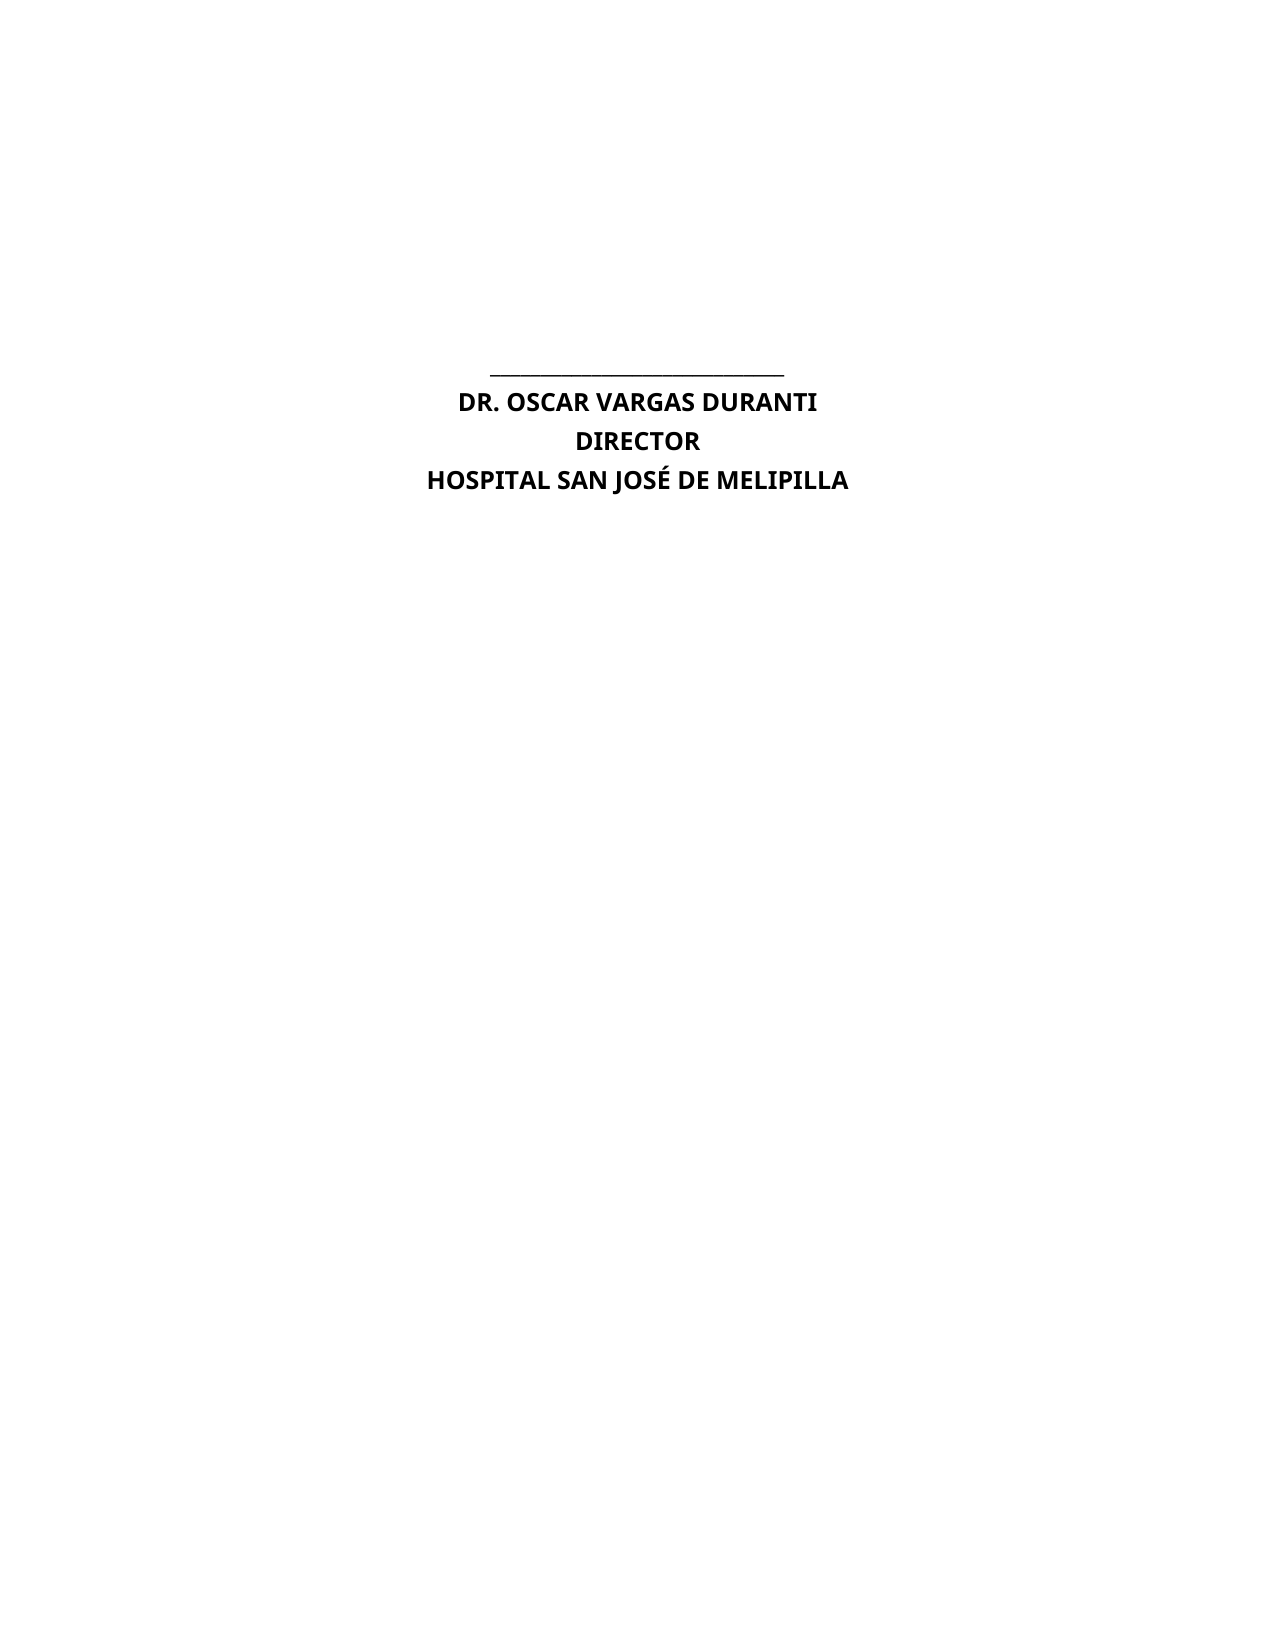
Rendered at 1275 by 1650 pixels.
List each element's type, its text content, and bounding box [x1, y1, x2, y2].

text DR. OSCAR VARGAS DURANTI [177, 384, 1098, 418]
text HOSPITAL SAN JOSÉ DE MELIPILLA [177, 463, 1098, 497]
text DIRECTOR [177, 424, 1098, 458]
text _____________________________ [177, 348, 1098, 380]
